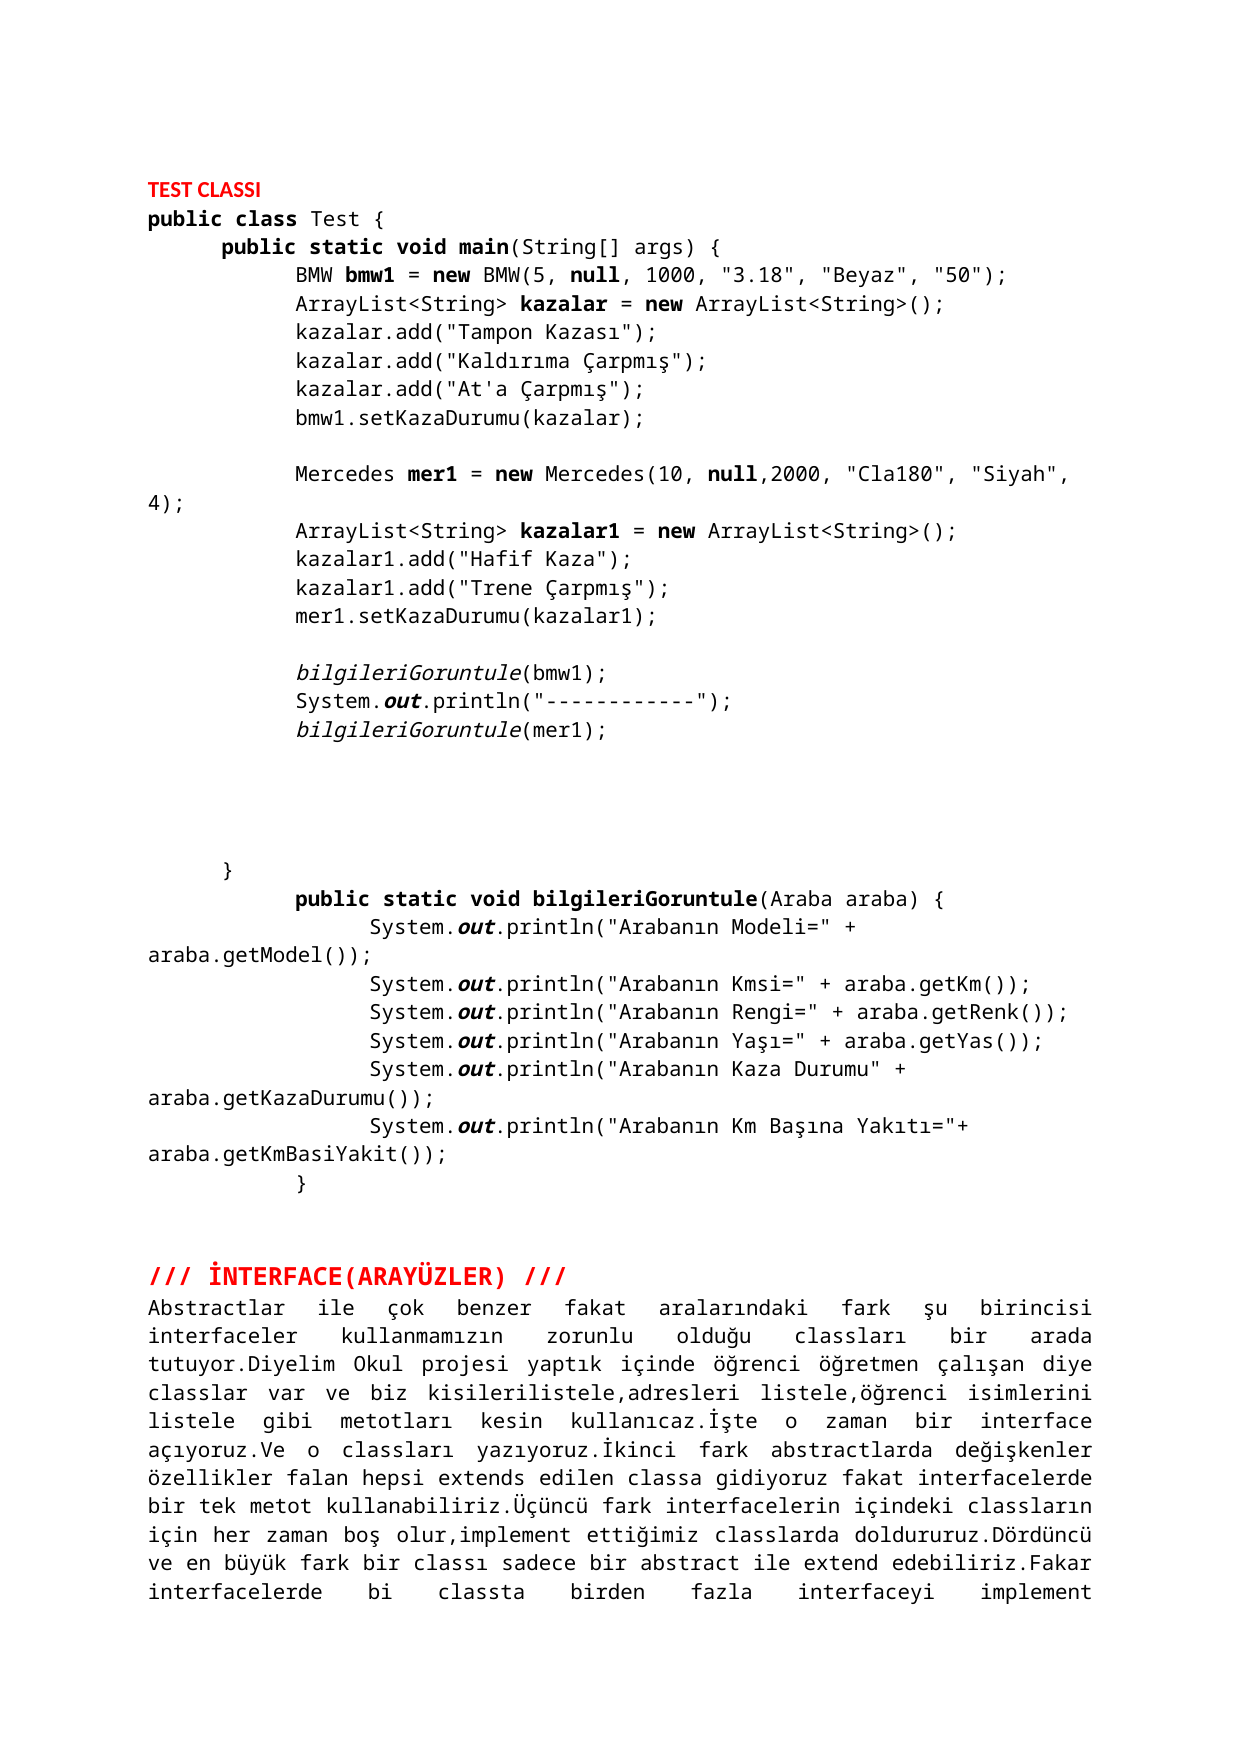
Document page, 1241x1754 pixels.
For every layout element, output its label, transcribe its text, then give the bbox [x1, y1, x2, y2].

text System.out.println("------------"); [148, 686, 1093, 715]
text } [148, 855, 1093, 884]
text bilgileriGoruntule(bmw1); [148, 658, 1093, 686]
text kazalar.add("Tampon Kazası"); [148, 317, 1093, 346]
text System.out.println("Arabanın Km Başına Yakıtı="+ araba.getKmBasiYakit()); [148, 1111, 1093, 1168]
text System.out.println("Arabanın Rengi=" + araba.getRenk()); [148, 997, 1093, 1026]
text System.out.println("Arabanın Kaza Durumu" + araba.getKazaDurumu()); [148, 1054, 1093, 1111]
text TEST CLASSI [148, 176, 1093, 204]
text kazalar1.add("Trene Çarpmış"); [148, 573, 1093, 601]
text ArrayList<String> kazalar = new ArrayList<String>(); [148, 289, 1093, 317]
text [148, 1293, 1093, 1605]
text System.out.println("Arabanın Kmsi=" + araba.getKm()); [148, 969, 1093, 997]
text bilgileriGoruntule(mer1); [148, 715, 1093, 743]
text BMW bmw1 = new BMW(5, null, 1000, "3.18", "Beyaz", "50"); [148, 261, 1093, 289]
text kazalar.add("At'a Çarpmış"); [148, 374, 1093, 403]
text mer1.setKazaDurumu(kazalar1); [148, 601, 1093, 630]
text Mercedes mer1 = new Mercedes(10, null,2000, "Cla180", "Siyah", 4); [148, 459, 1093, 516]
text public static void main(String[] args) { [148, 232, 1093, 261]
text public static void bilgileriGoruntule(Araba araba) { [148, 884, 1093, 912]
text System.out.println("Arabanın Modeli=" + araba.getModel()); [148, 912, 1093, 969]
text } [148, 1168, 1093, 1196]
text ArrayList<String> kazalar1 = new ArrayList<String>(); [148, 516, 1093, 544]
text System.out.println("Arabanın Yaşı=" + araba.getYas()); [148, 1026, 1093, 1054]
text kazalar1.add("Hafif Kaza"); [148, 544, 1093, 573]
text /// İNTERFACE(ARAYÜZLER) /// [148, 1258, 1093, 1293]
text bmw1.setKazaDurumu(kazalar); [148, 403, 1093, 431]
text kazalar.add("Kaldırıma Çarpmış"); [148, 346, 1093, 374]
text public class Test { [148, 204, 1093, 232]
